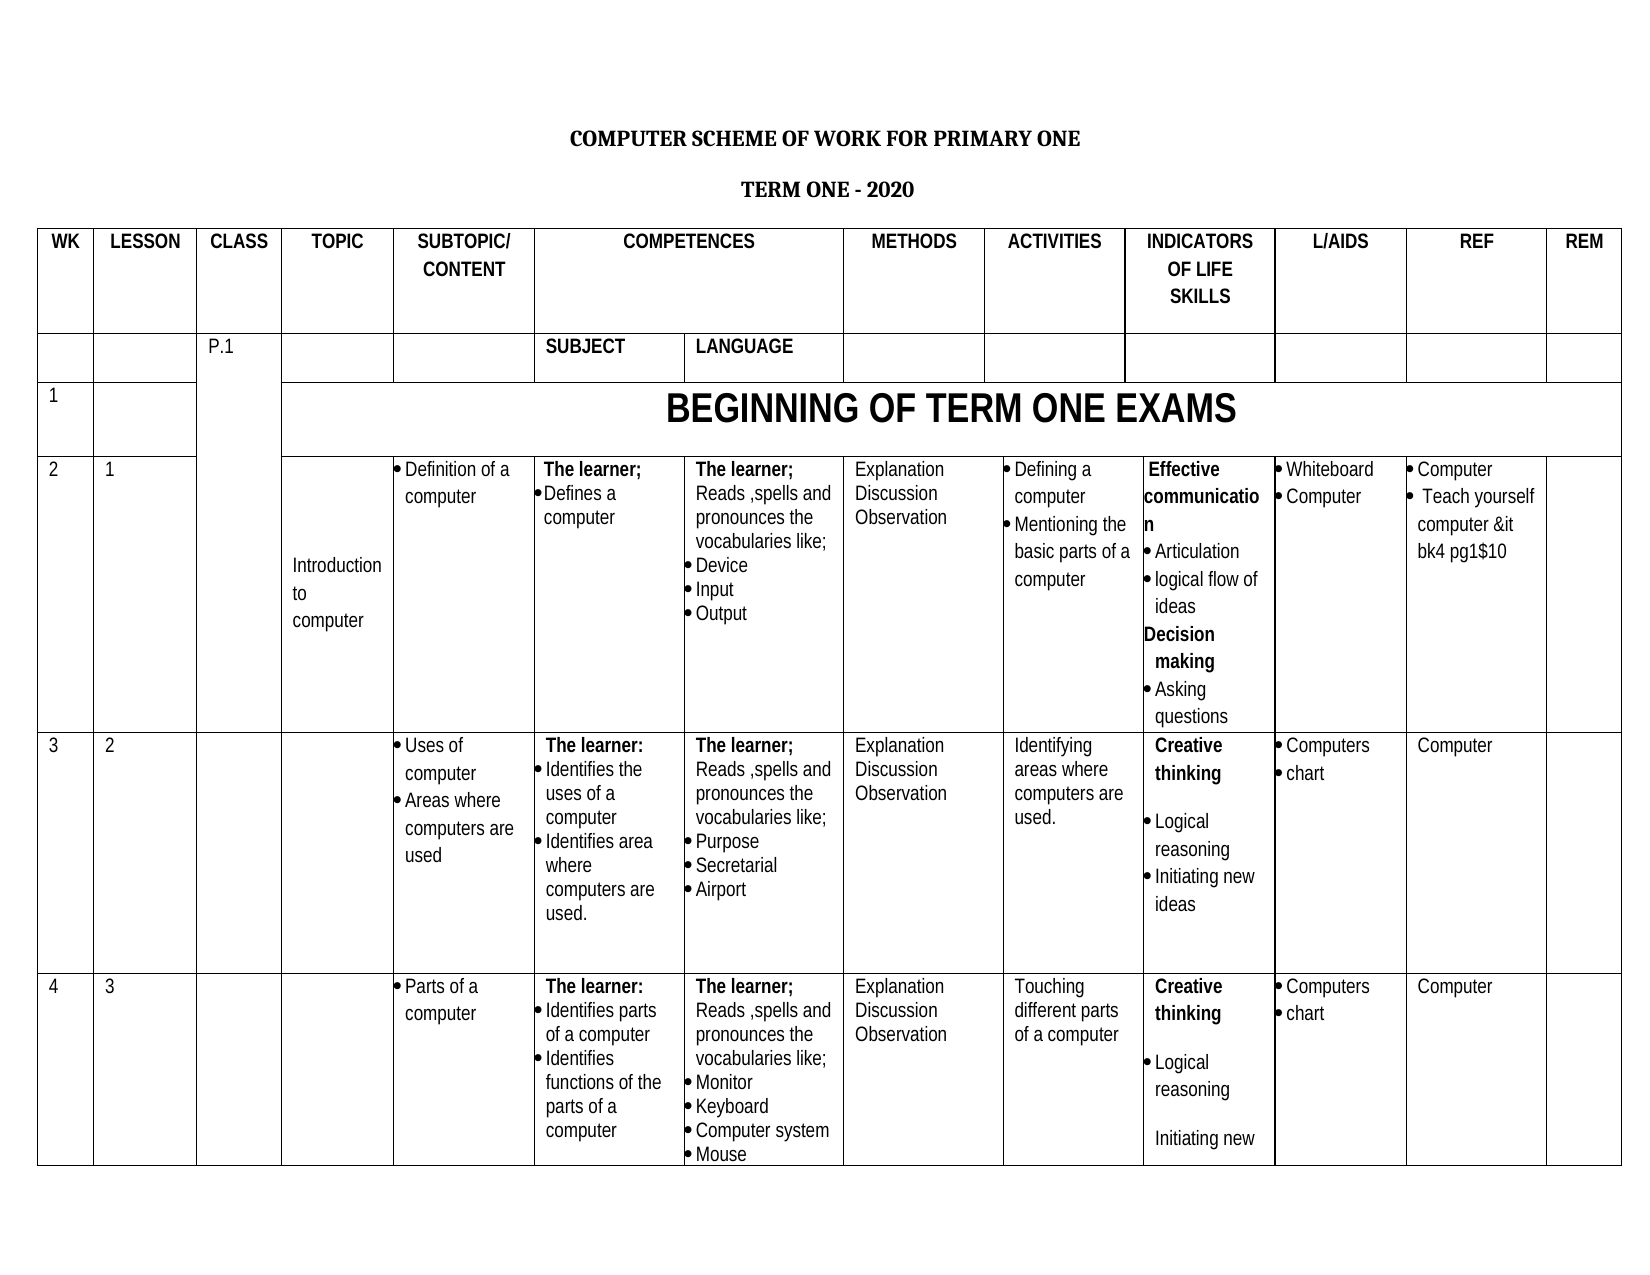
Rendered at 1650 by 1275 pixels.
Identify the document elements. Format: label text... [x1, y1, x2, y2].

table_cell [94, 383, 196, 456]
table_cell Identifying areas where computers are used. [1004, 733, 1143, 973]
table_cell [685, 974, 843, 1165]
table_cell [1126, 334, 1274, 382]
table_cell 2 [38, 457, 93, 732]
table_cell [94, 334, 196, 382]
table_cell Computer [1407, 733, 1546, 973]
table_cell LANGUAGE [685, 334, 843, 382]
table_cell Uses of computer Areas where computers are used [394, 733, 534, 973]
table_cell Introduction to computer [282, 457, 393, 732]
table_cell [282, 334, 393, 382]
table_cell 4 [38, 974, 93, 1165]
table_cell Defining a computer Mentioning the basic parts of a computer [1004, 457, 1143, 732]
table_header SUBTOPIC/CONTENT [394, 229, 534, 333]
table_cell BEGINNING OF TERM ONE EXAMS [282, 383, 1621, 456]
table_cell Definition of a computer [394, 457, 534, 732]
table_cell Computer [1407, 974, 1546, 1165]
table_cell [1004, 974, 1143, 1165]
table_cell [1547, 334, 1621, 382]
table_cell [1547, 457, 1621, 732]
table_header REM [1547, 229, 1621, 333]
table_header WK [38, 229, 93, 333]
table_cell P.1 [197, 334, 281, 732]
table_cell Explanation Discussion Observation [844, 457, 1003, 732]
table_header TOPIC [282, 229, 393, 333]
table_cell Explanation Discussion Observation [844, 733, 1003, 973]
table_cell Computers chart [1276, 974, 1406, 1165]
table_cell [197, 974, 281, 1165]
table_cell [844, 334, 984, 382]
table_cell Creative thinking Logical reasoning Initiating new ideas [1144, 733, 1274, 973]
table_cell 3 [38, 733, 93, 973]
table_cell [1144, 974, 1274, 1165]
table_header L/AIDS [1276, 229, 1406, 333]
table_cell [985, 334, 1124, 382]
table_cell [282, 733, 393, 973]
table_cell 3 [94, 974, 196, 1165]
table_cell 1 [38, 383, 93, 456]
text COMPUTER SCHEME OF WORK FOR PRIMARY ONE [150, 126, 1500, 152]
table_cell [394, 334, 534, 382]
table_cell The learner; Reads ,spells and pronounces the vocabularies like; Device Input Output [685, 457, 843, 732]
table_cell 1 [94, 457, 196, 732]
table_cell [282, 974, 393, 1165]
table_cell [1547, 974, 1621, 1165]
table_header ACTIVITIES [985, 229, 1124, 333]
text TERM ONE - 2020 [150, 177, 1500, 203]
table_cell Effective communication Articulation logical flow of ideas Decision making Asking questions [1144, 457, 1274, 732]
table_cell SUBJECT [535, 334, 684, 382]
table_header COMPETENCES [535, 229, 843, 333]
table_cell [1407, 334, 1546, 382]
table_cell 2 [94, 733, 196, 973]
table_cell The learner; Reads ,spells and pronounces the vocabularies like; Purpose Secretarial Airport [685, 733, 843, 973]
table_header REF [1407, 229, 1546, 333]
table_cell Whiteboard Computer [1276, 457, 1406, 732]
table_cell Parts of a computer [394, 974, 534, 1165]
table_header CLASS [197, 229, 281, 333]
table_cell The learner: Identifies the uses of a computer Identifies area where computers are used. [535, 733, 684, 973]
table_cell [844, 974, 1003, 1165]
table_cell [197, 733, 281, 973]
table_cell Computers chart [1276, 733, 1406, 973]
table_cell [1547, 733, 1621, 973]
table_cell Computer Teach yourself computer &it bk4 pg1$10 [1407, 457, 1546, 732]
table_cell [535, 974, 684, 1165]
table_header METHODS [844, 229, 984, 333]
table_cell The learner; Defines a computer [535, 457, 684, 732]
table_header INDICATORS OF LIFE SKILLS [1126, 229, 1274, 333]
table_cell [1276, 334, 1406, 382]
table_cell [38, 334, 93, 382]
table_header LESSON [94, 229, 196, 333]
